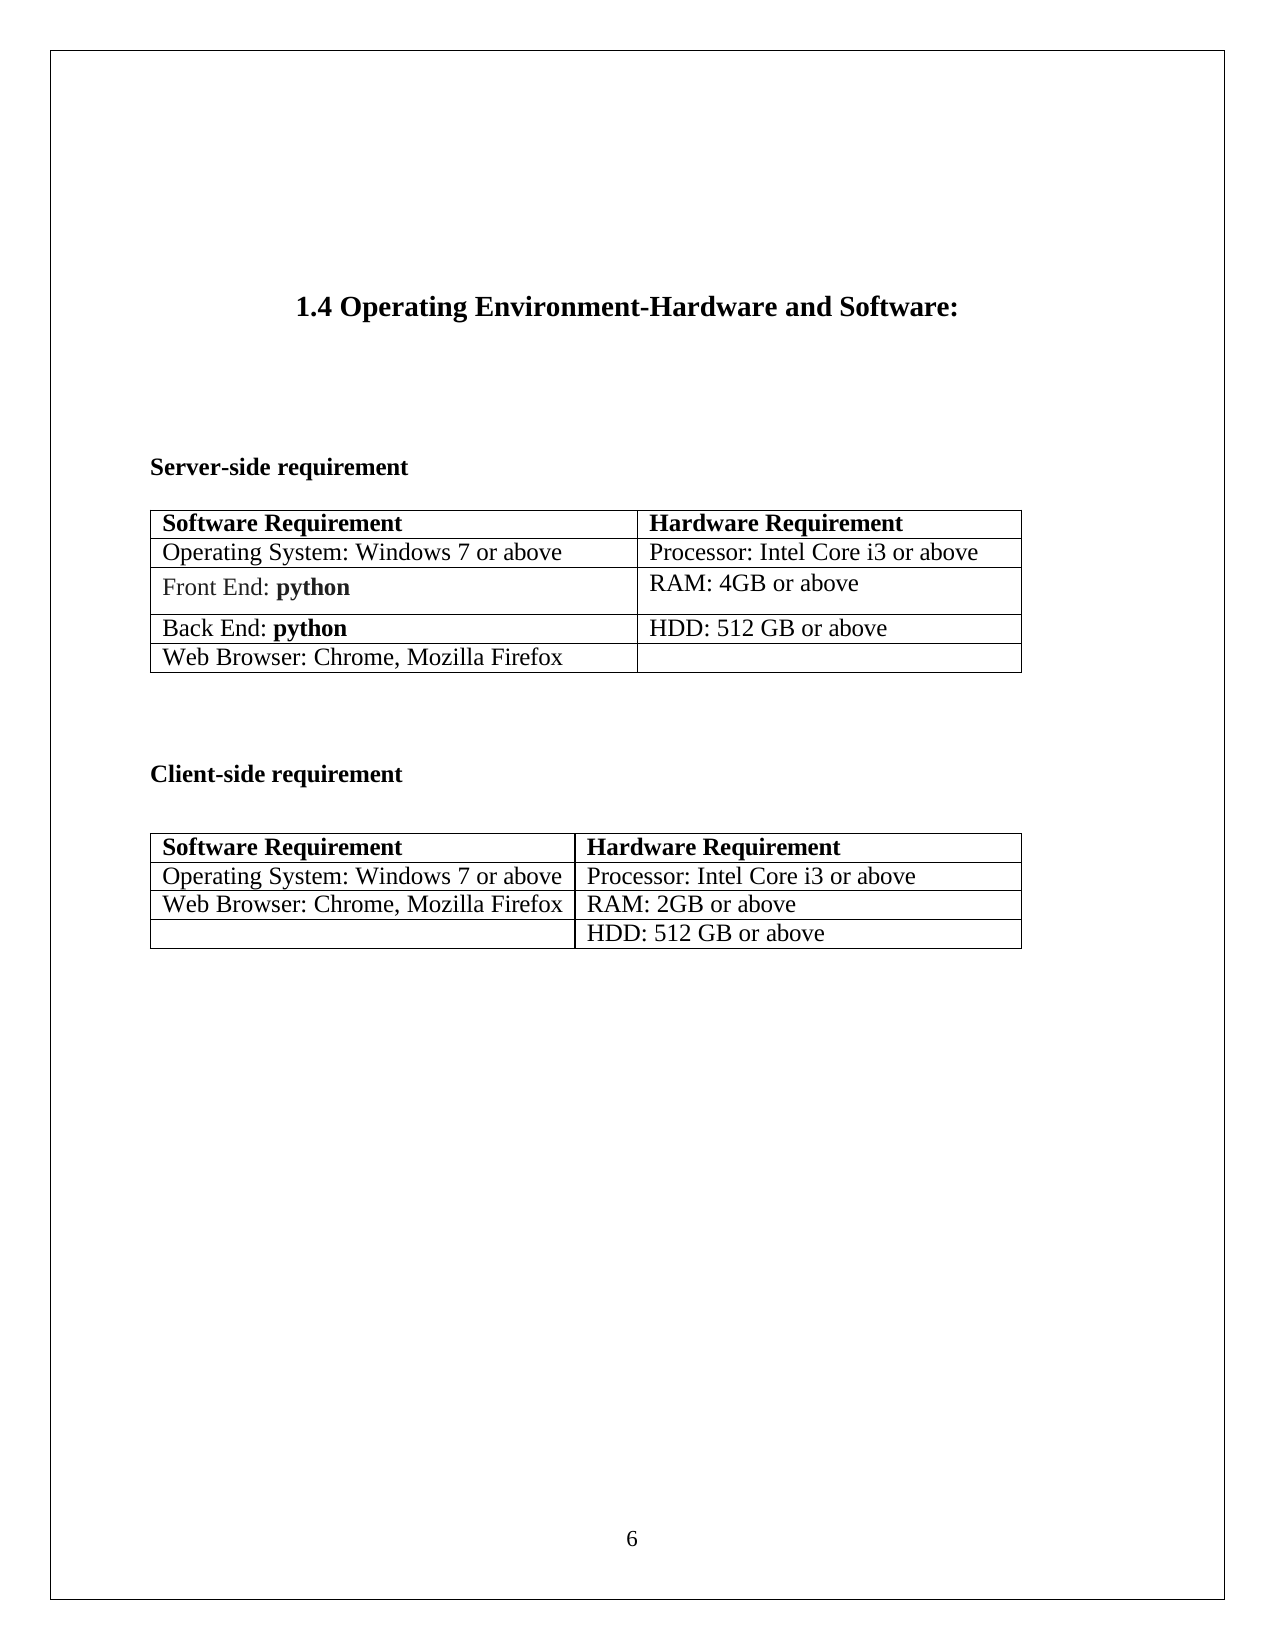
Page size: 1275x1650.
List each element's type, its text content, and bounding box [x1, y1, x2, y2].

table_cell Operating System: Windows 7 or above [151, 539, 637, 567]
text Client-side requirement [150, 759, 1187, 788]
table_cell Web Browser: Chrome, Mozilla Firefox [151, 891, 574, 919]
table_cell HDD: 512 GB or above [576, 920, 1021, 948]
text Server-side requirement [150, 452, 1187, 481]
list Operating Environment-Hardware and Software: [295, 289, 1187, 323]
table_header Software Requirement [151, 834, 574, 862]
table_cell Front End: python [151, 568, 637, 614]
table_cell RAM: 4GB or above [638, 568, 1021, 614]
table_cell Processor: Intel Core i3 or above [576, 863, 1021, 890]
table_cell Back End: python [151, 615, 637, 643]
table_cell Web Browser: Chrome, Mozilla Firefox [151, 644, 637, 672]
table_cell Processor: Intel Core i3 or above [638, 539, 1021, 567]
table_cell [151, 920, 574, 948]
table_cell Operating System: Windows 7 or above [151, 863, 574, 890]
table_cell HDD: 512 GB or above [638, 615, 1021, 643]
table_cell [638, 644, 1021, 672]
table_header Hardware Requirement [638, 511, 1021, 538]
table_cell RAM: 2GB or above [576, 891, 1021, 919]
table_header Software Requirement [151, 511, 637, 538]
table_header Hardware Requirement [576, 834, 1021, 862]
